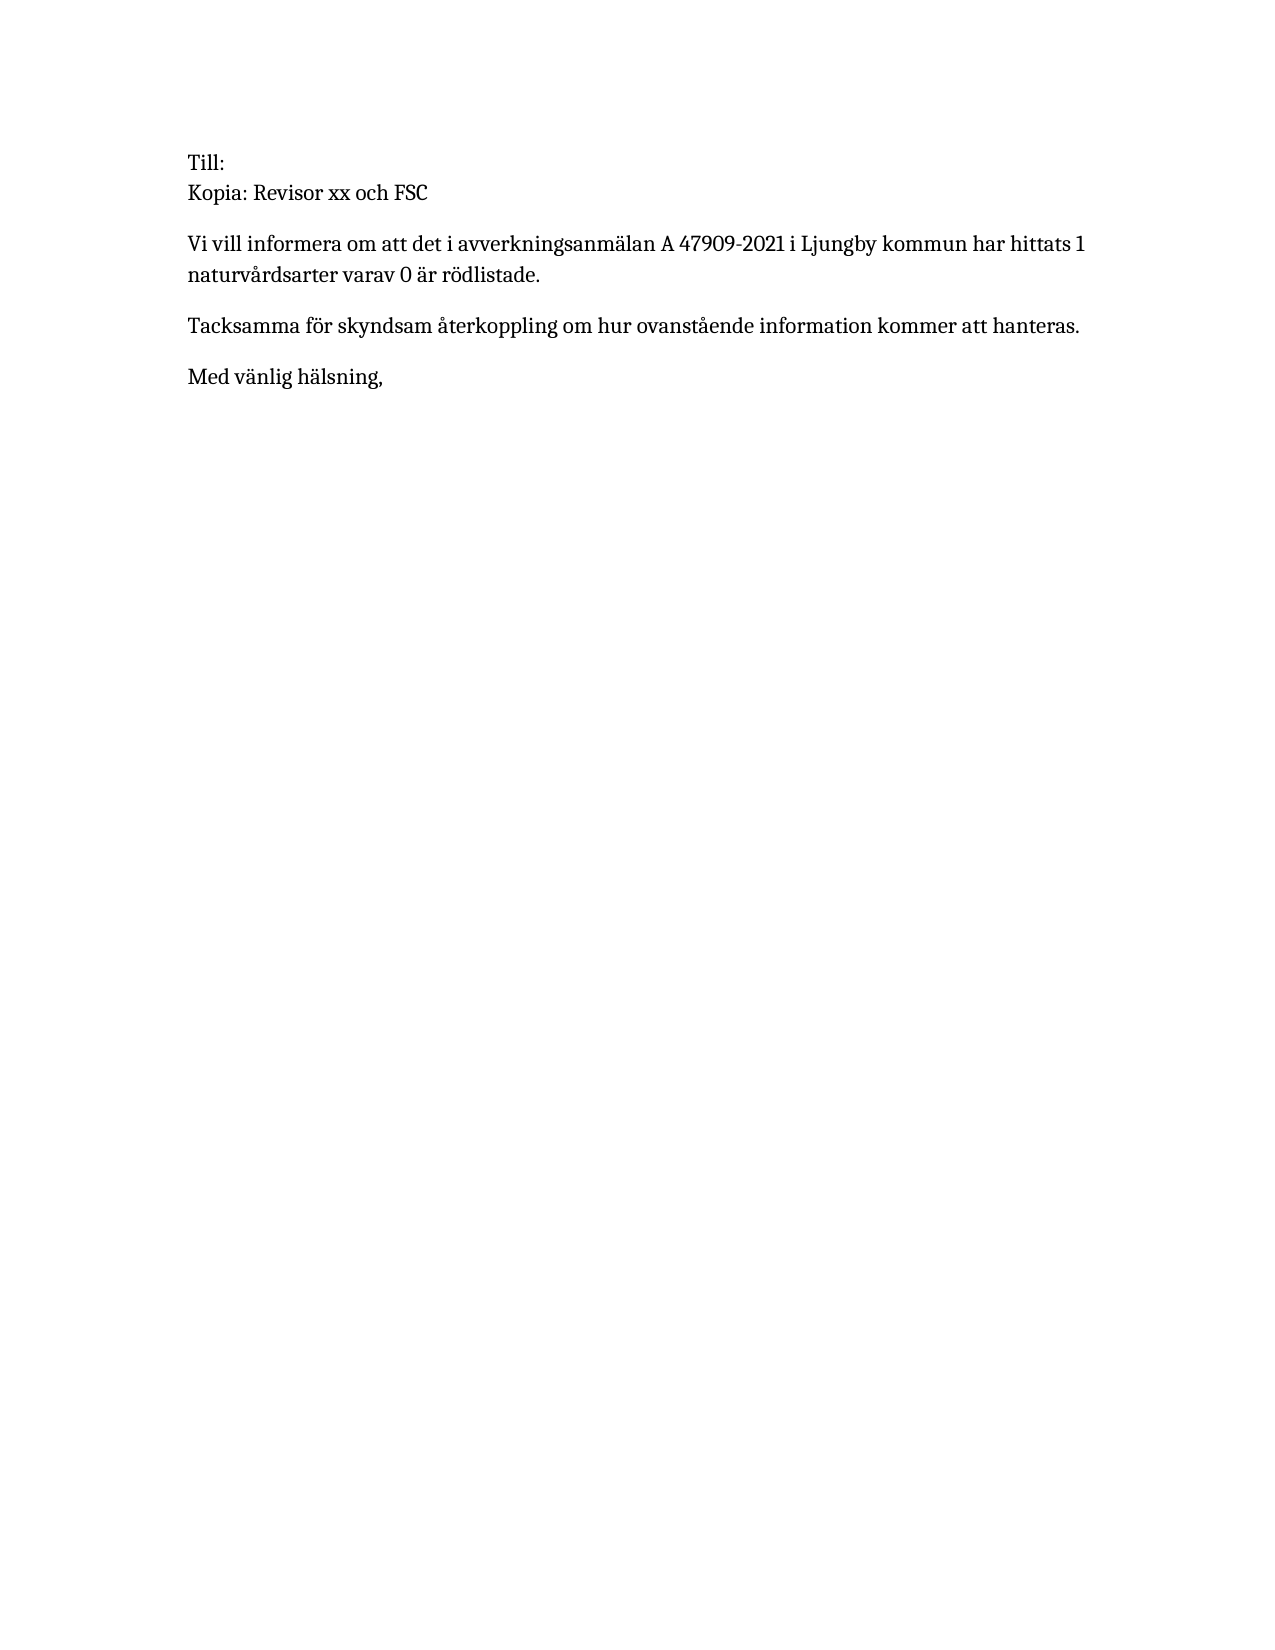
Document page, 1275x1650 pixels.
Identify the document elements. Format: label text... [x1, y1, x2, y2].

text Till: Kopia: Revisor xx och FSC [187, 150, 1087, 207]
text Vi vill informera om att det i avverkningsanmälan A 47909-2021 i Ljungby kommun har hittats 1 naturvårdsarter varav 0 är rödlistade. [187, 231, 1087, 288]
text Med vänlig hälsning, [187, 363, 1087, 420]
text Tacksamma för skyndsam återkoppling om hur ovanstående information kommer att hanteras. [187, 312, 1087, 339]
